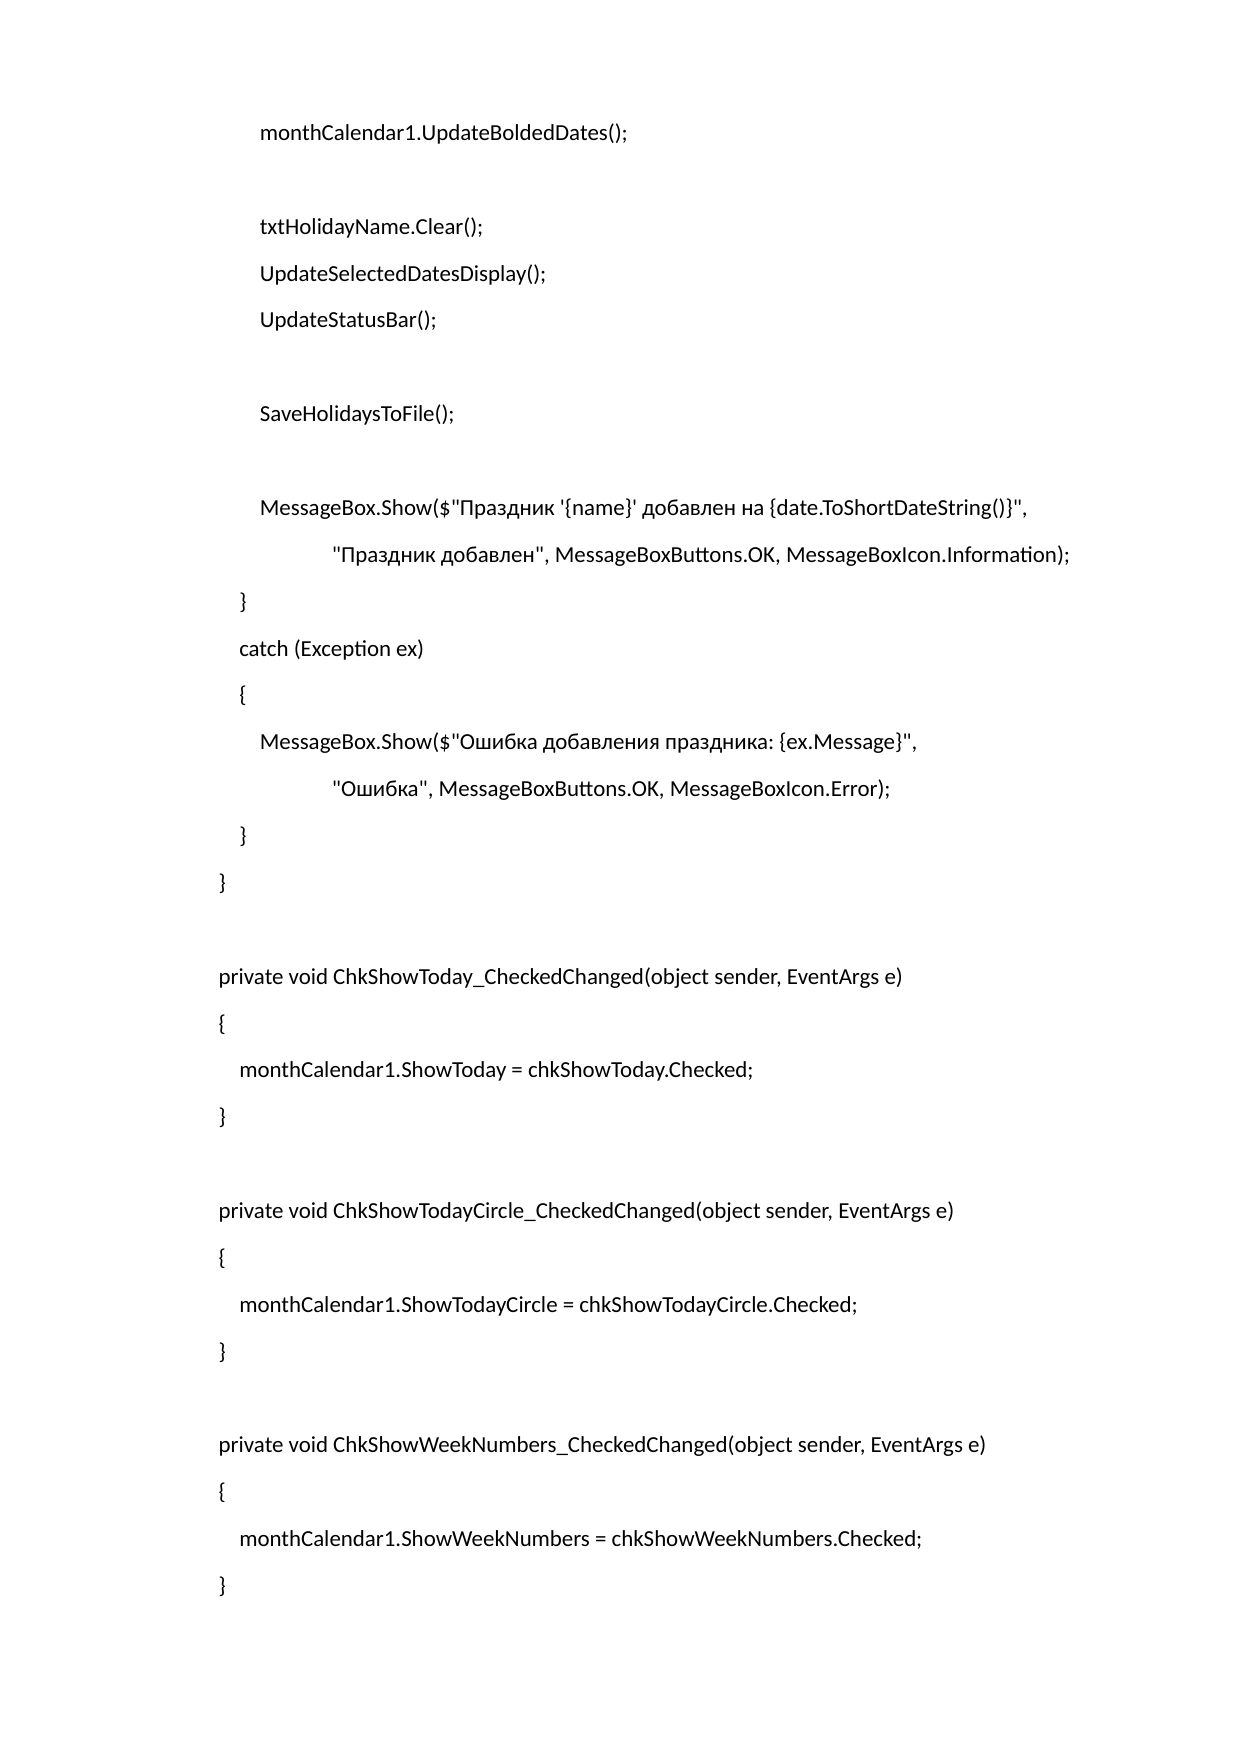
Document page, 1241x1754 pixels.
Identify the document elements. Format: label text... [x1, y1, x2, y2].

text { [177, 1009, 1152, 1037]
text monthCalendar1.ShowTodayCircle = chkShowTodayCircle.Checked; [177, 1290, 1152, 1318]
text UpdateSelectedDatesDisplay(); [177, 259, 1152, 287]
text catch (Exception ex) [177, 634, 1152, 662]
text } [177, 821, 1152, 849]
text } [177, 587, 1152, 615]
text { [177, 1477, 1152, 1506]
text monthCalendar1.ShowToday = chkShowToday.Checked; [177, 1056, 1152, 1084]
text MessageBox.Show($"Ошибка добавления праздника: {ex.Message}", [177, 727, 1152, 756]
text { [177, 681, 1152, 709]
text monthCalendar1.UpdateBoldedDates(); [177, 118, 1152, 146]
text { [177, 1243, 1152, 1271]
text "Ошибка", MessageBoxButtons.OK, MessageBoxIcon.Error); [177, 774, 1152, 802]
text } [177, 1571, 1152, 1599]
text private void ChkShowTodayCircle_CheckedChanged(object sender, EventArgs e) [177, 1196, 1152, 1224]
text private void ChkShowWeekNumbers_CheckedChanged(object sender, EventArgs e) [177, 1431, 1152, 1459]
text monthCalendar1.ShowWeekNumbers = chkShowWeekNumbers.Checked; [177, 1524, 1152, 1552]
text private void ChkShowToday_CheckedChanged(object sender, EventArgs e) [177, 962, 1152, 990]
text MessageBox.Show($"Праздник '{name}' добавлен на {date.ToShortDateString()}", [177, 493, 1152, 521]
text "Праздник добавлен", MessageBoxButtons.OK, MessageBoxIcon.Information); [177, 540, 1152, 568]
text } [177, 1337, 1152, 1365]
text SaveHolidaysToFile(); [177, 399, 1152, 427]
text } [177, 1102, 1152, 1131]
text txtHolidayName.Clear(); [177, 212, 1152, 240]
text } [177, 868, 1152, 896]
text UpdateStatusBar(); [177, 306, 1152, 334]
